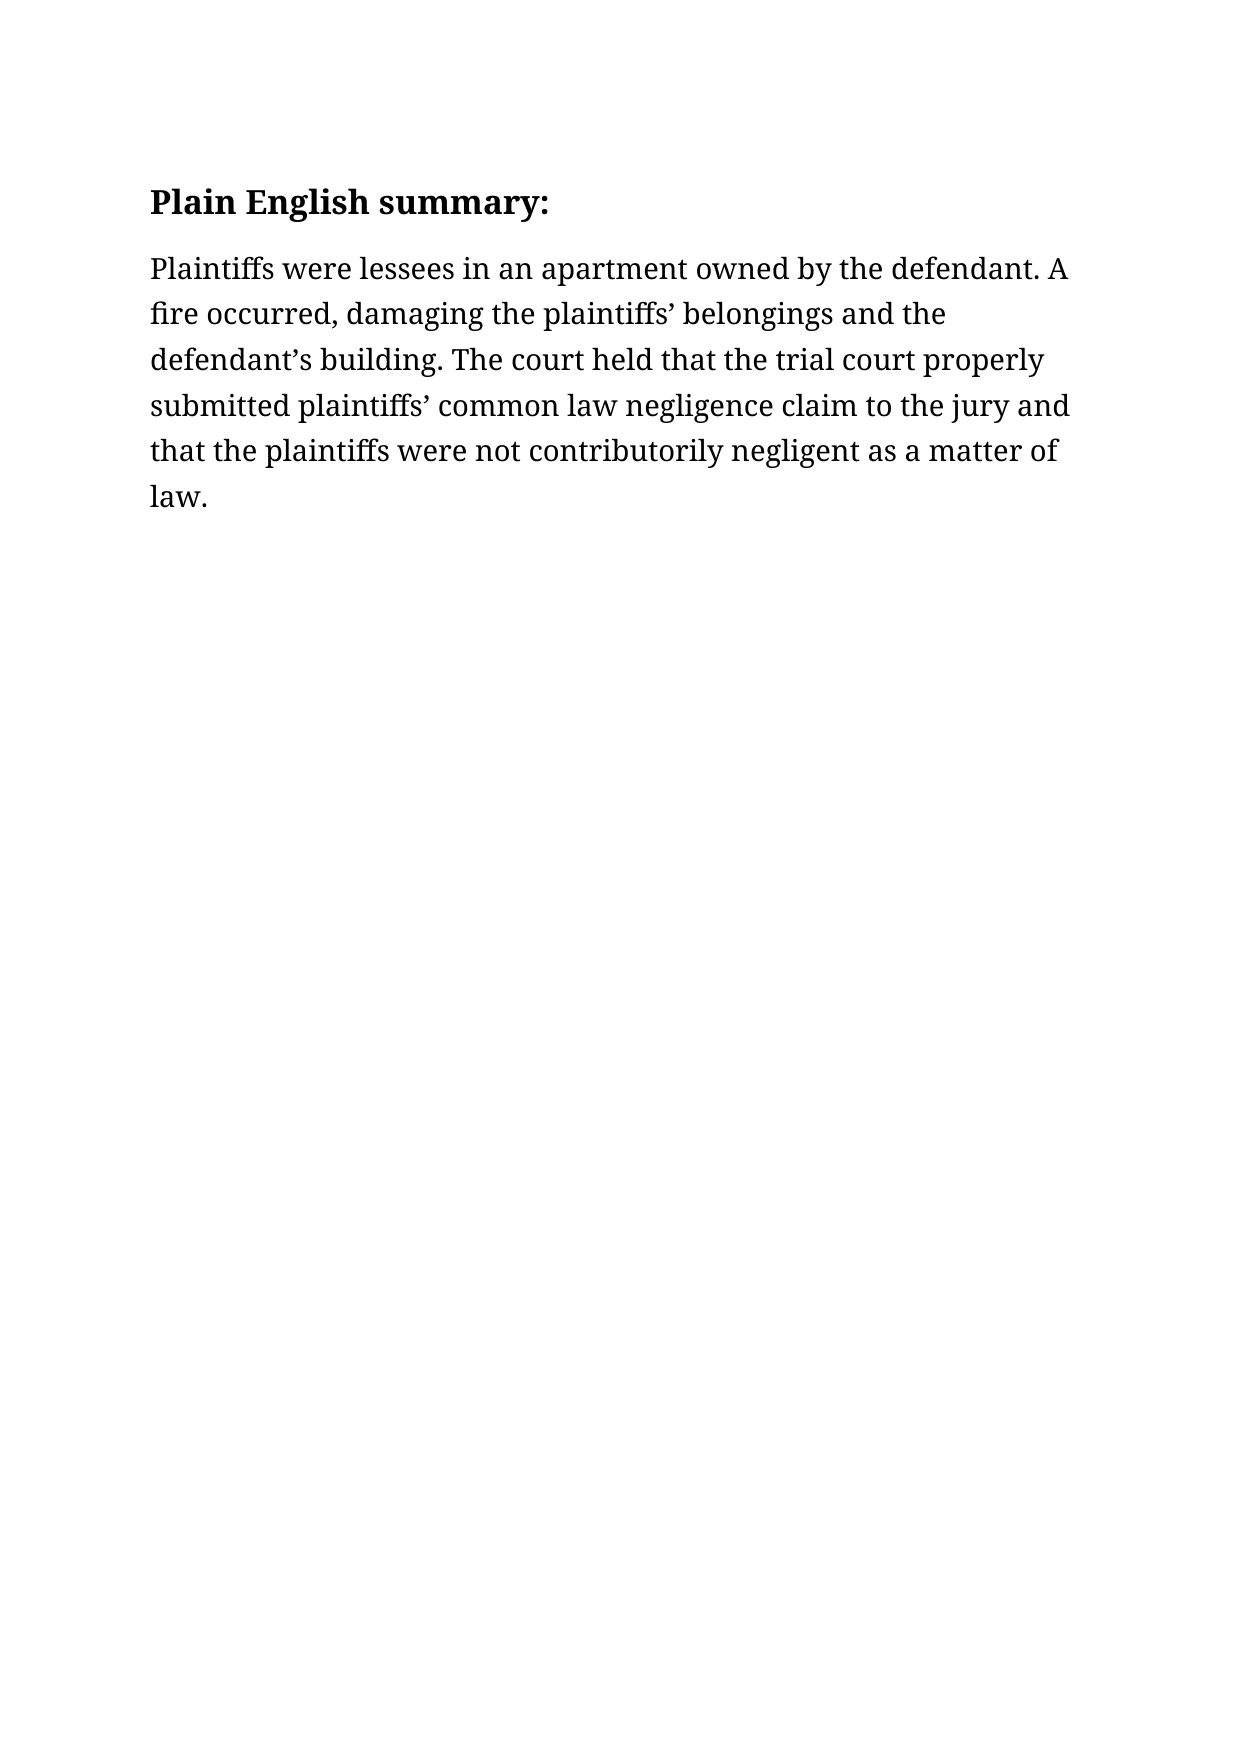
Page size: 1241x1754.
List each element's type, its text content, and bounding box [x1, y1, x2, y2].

text Plaintiffs were lessees in an apartment owned by the defendant. A fire occurred, damaging the plaintiffs’ belongings and the defendant’s building. The court held that the trial court properly submitted plaintiffs’ common law negligence claim to the jury and that the plaintiffs were not contributorily negligent as a matter of law. [150, 248, 1090, 516]
text Plain English summary: [150, 179, 1090, 224]
